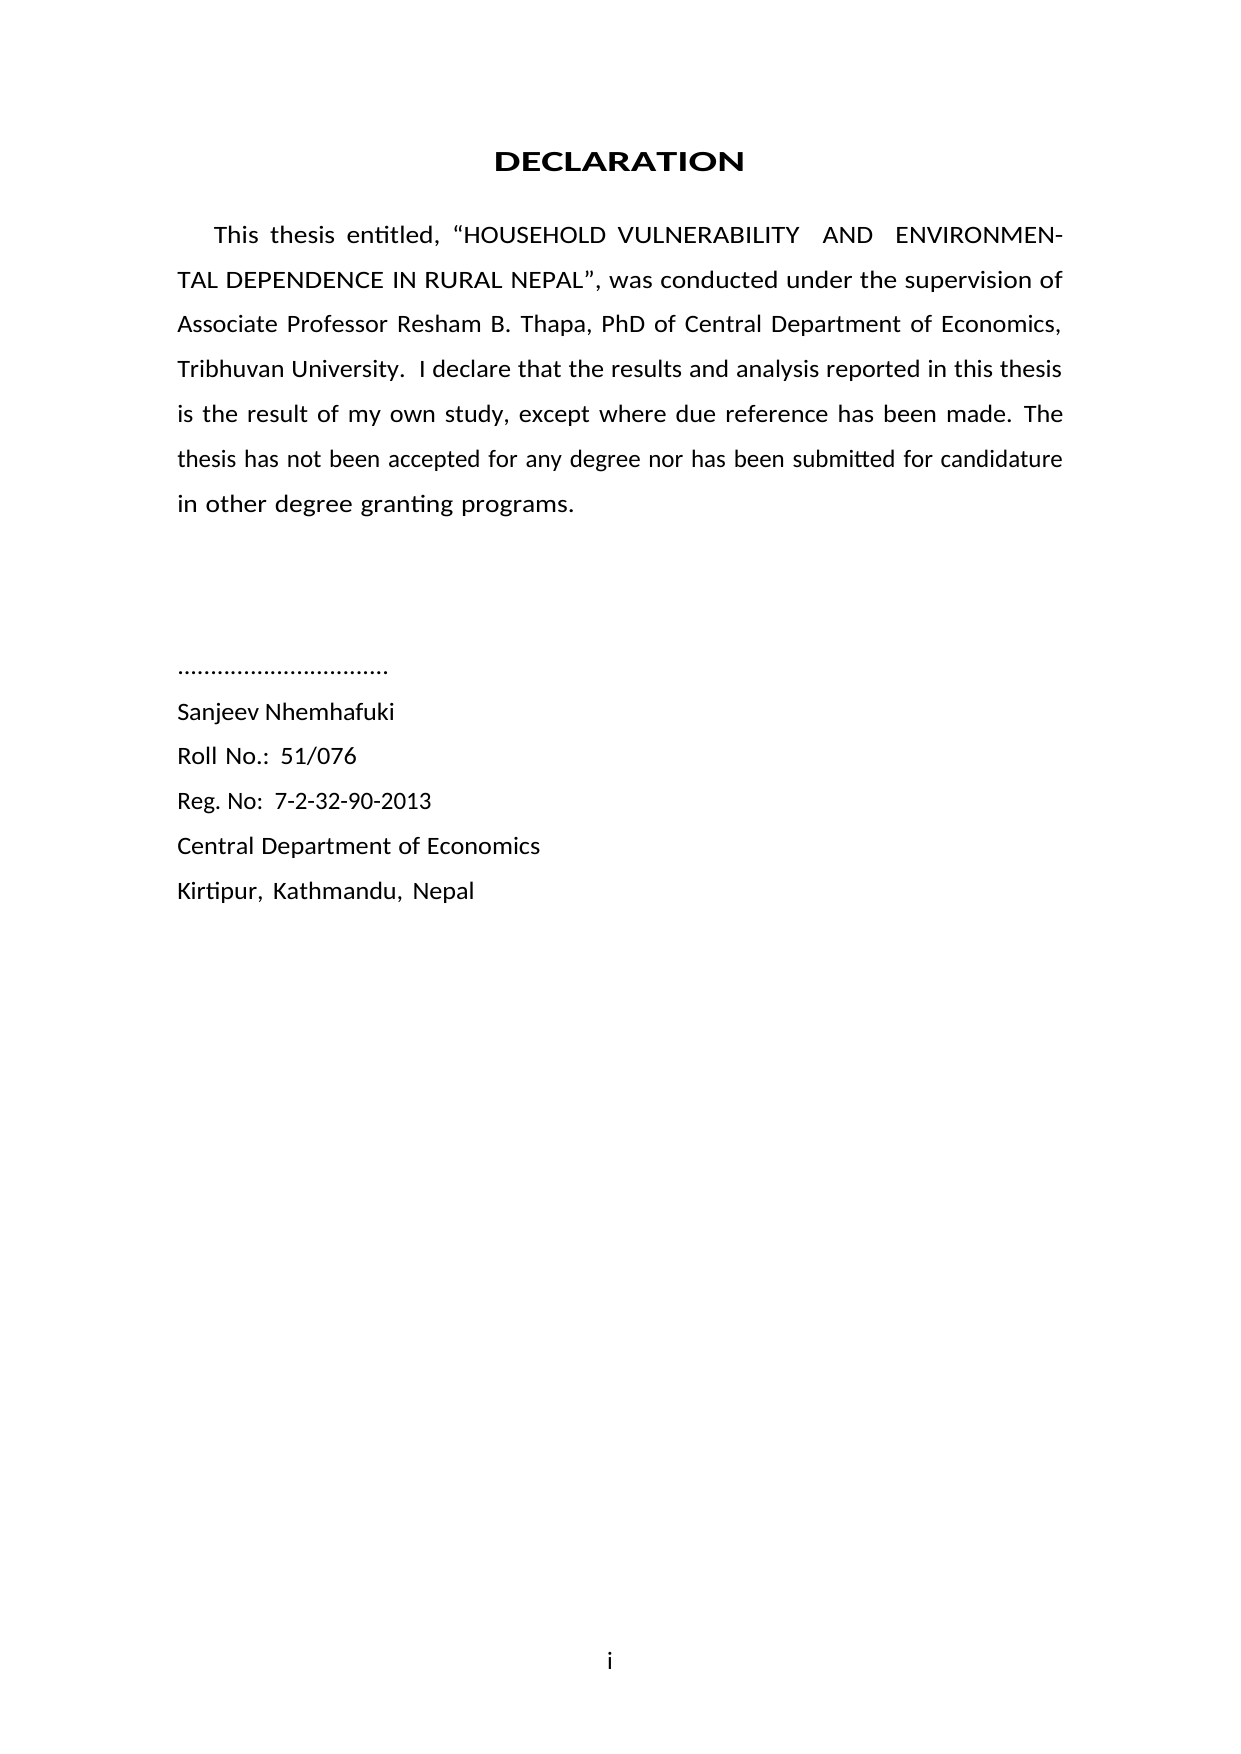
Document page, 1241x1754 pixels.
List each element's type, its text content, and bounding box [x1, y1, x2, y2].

text ................................ [177, 651, 1151, 681]
text Sanjeev Nhemhafuki Roll No.: 51/076 [177, 696, 396, 771]
subtitle DECLARATION [494, 143, 1151, 178]
text This thesis entitled, “HOUSEHOLD VULNERABILITY AND ENVIRONMEN- TAL DEPENDENCE IN RURAL NEPAL”, was conducted under the supervision of Associate Professor Resham B. Thapa, PhD of Central Department of Economics, Tribhuvan University. I declare that the results and analysis reported in this thesis is the result of my own study, except where due reference has been made. The thesis has not been accepted for any degree nor has been submitted for candidature in other degree granting programs. [177, 219, 1063, 518]
text Reg. No: 7-2-32-90-2013 [177, 785, 1151, 816]
text Central Department of Economics Kirtipur, Kathmandu, Nepal [177, 830, 542, 906]
